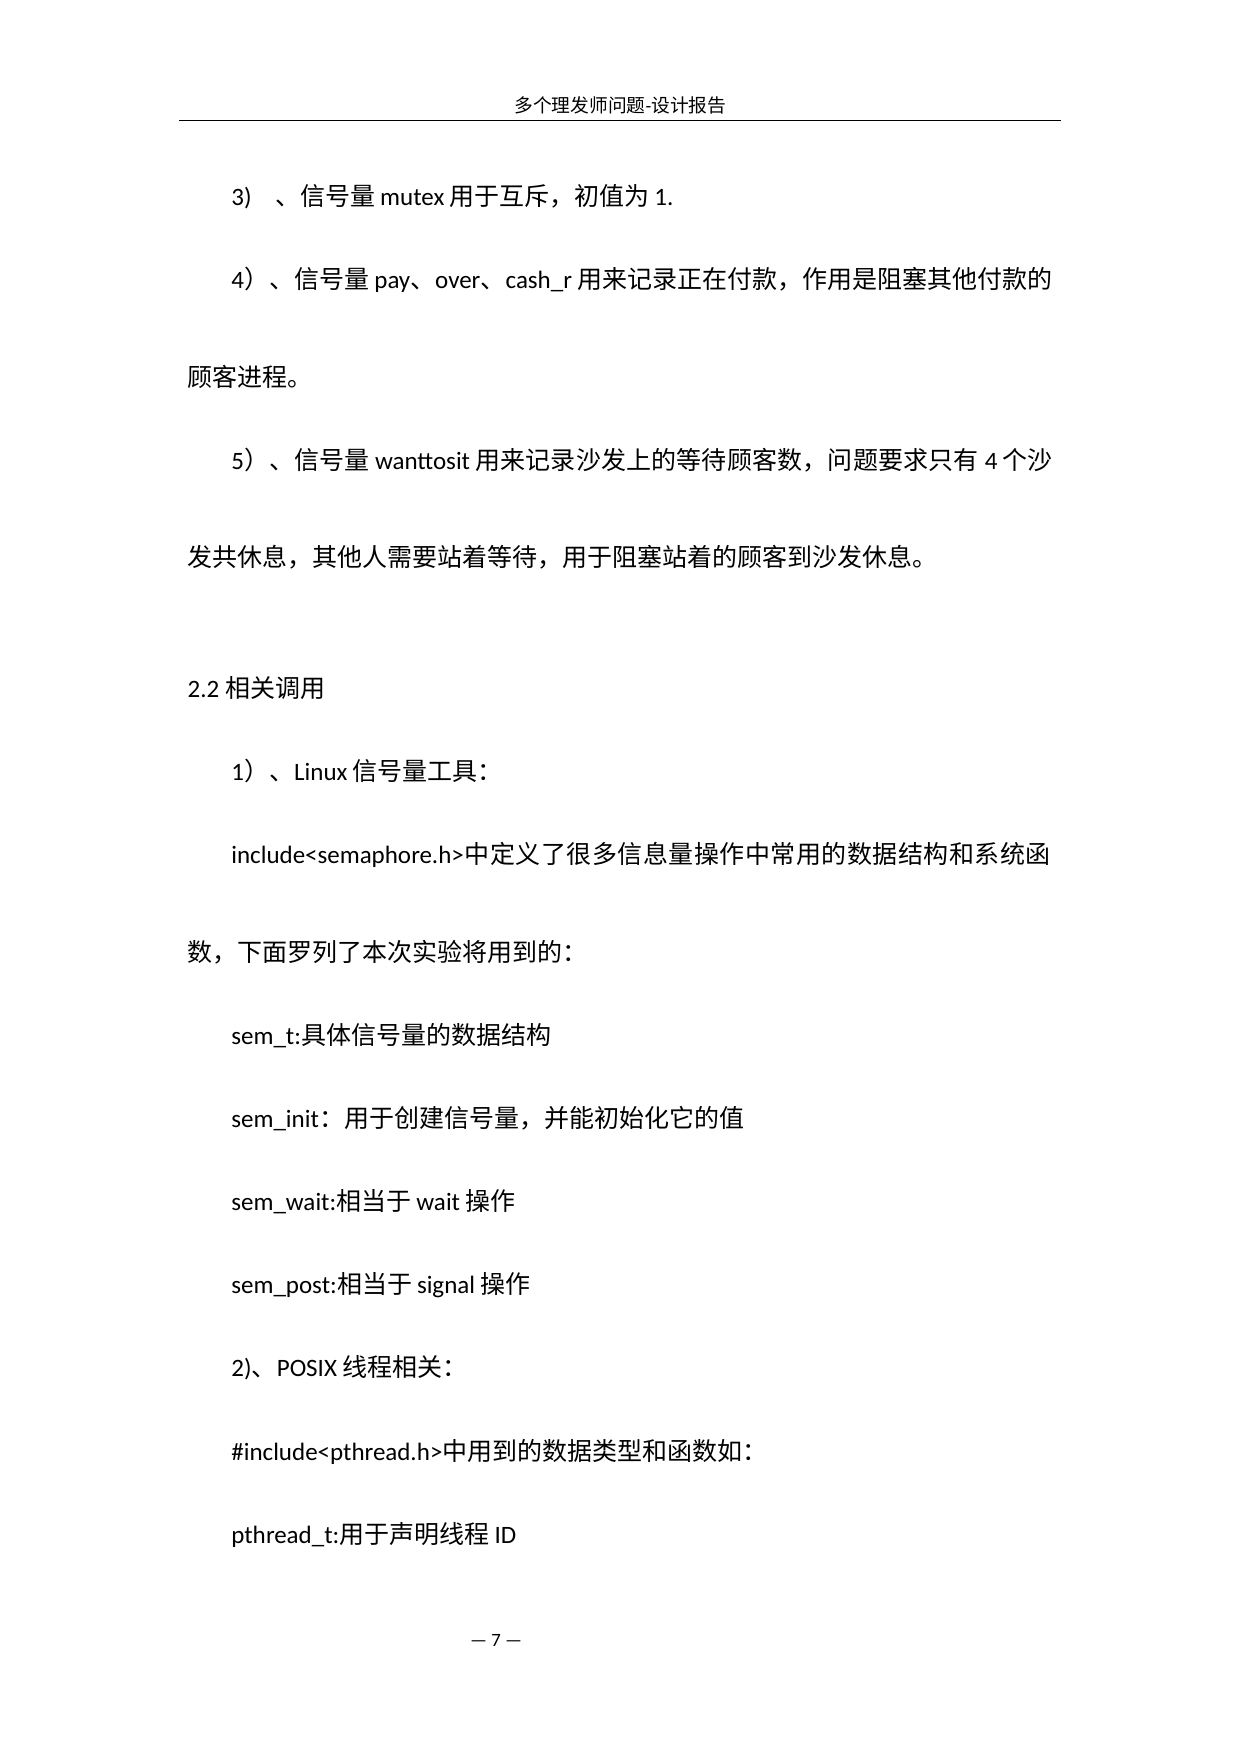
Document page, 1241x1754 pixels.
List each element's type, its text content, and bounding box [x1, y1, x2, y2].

list sem_init：用于创建信号量，并能初始化它的值 [187, 1084, 1053, 1149]
list include<semaphore.h>中定义了很多信息量操作中常用的数据结构和系统函数，下面罗列了本次实验将用到的： [187, 820, 1053, 983]
list 2)、POSIX线程相关： [187, 1333, 1053, 1398]
list 、信号量mutex用于互斥，初值为1. [187, 162, 1053, 227]
list sem_t:具体信号量的数据结构 [187, 1001, 1053, 1066]
list 、信号量wanttosit用来记录沙发上的等待顾客数，问题要求只有4个沙发共休息，其他人需要站着等待，用于阻塞站着的顾客到沙发休息。 [187, 426, 1053, 588]
list 1）、Linux信号量工具： [187, 737, 1053, 802]
list pthread_t:用于声明线程ID [187, 1500, 1053, 1565]
list 2.2 相关调用 [187, 654, 1053, 719]
list 、信号量pay、over、cash_r用来记录正在付款，作用是阻塞其他付款的顾客进程。 [187, 245, 1053, 408]
list sem_post:相当于signal操作 [187, 1250, 1053, 1315]
list sem_wait:相当于wait操作 [187, 1167, 1053, 1232]
list #include<pthread.h>中用到的数据类型和函数如： [187, 1417, 1053, 1482]
